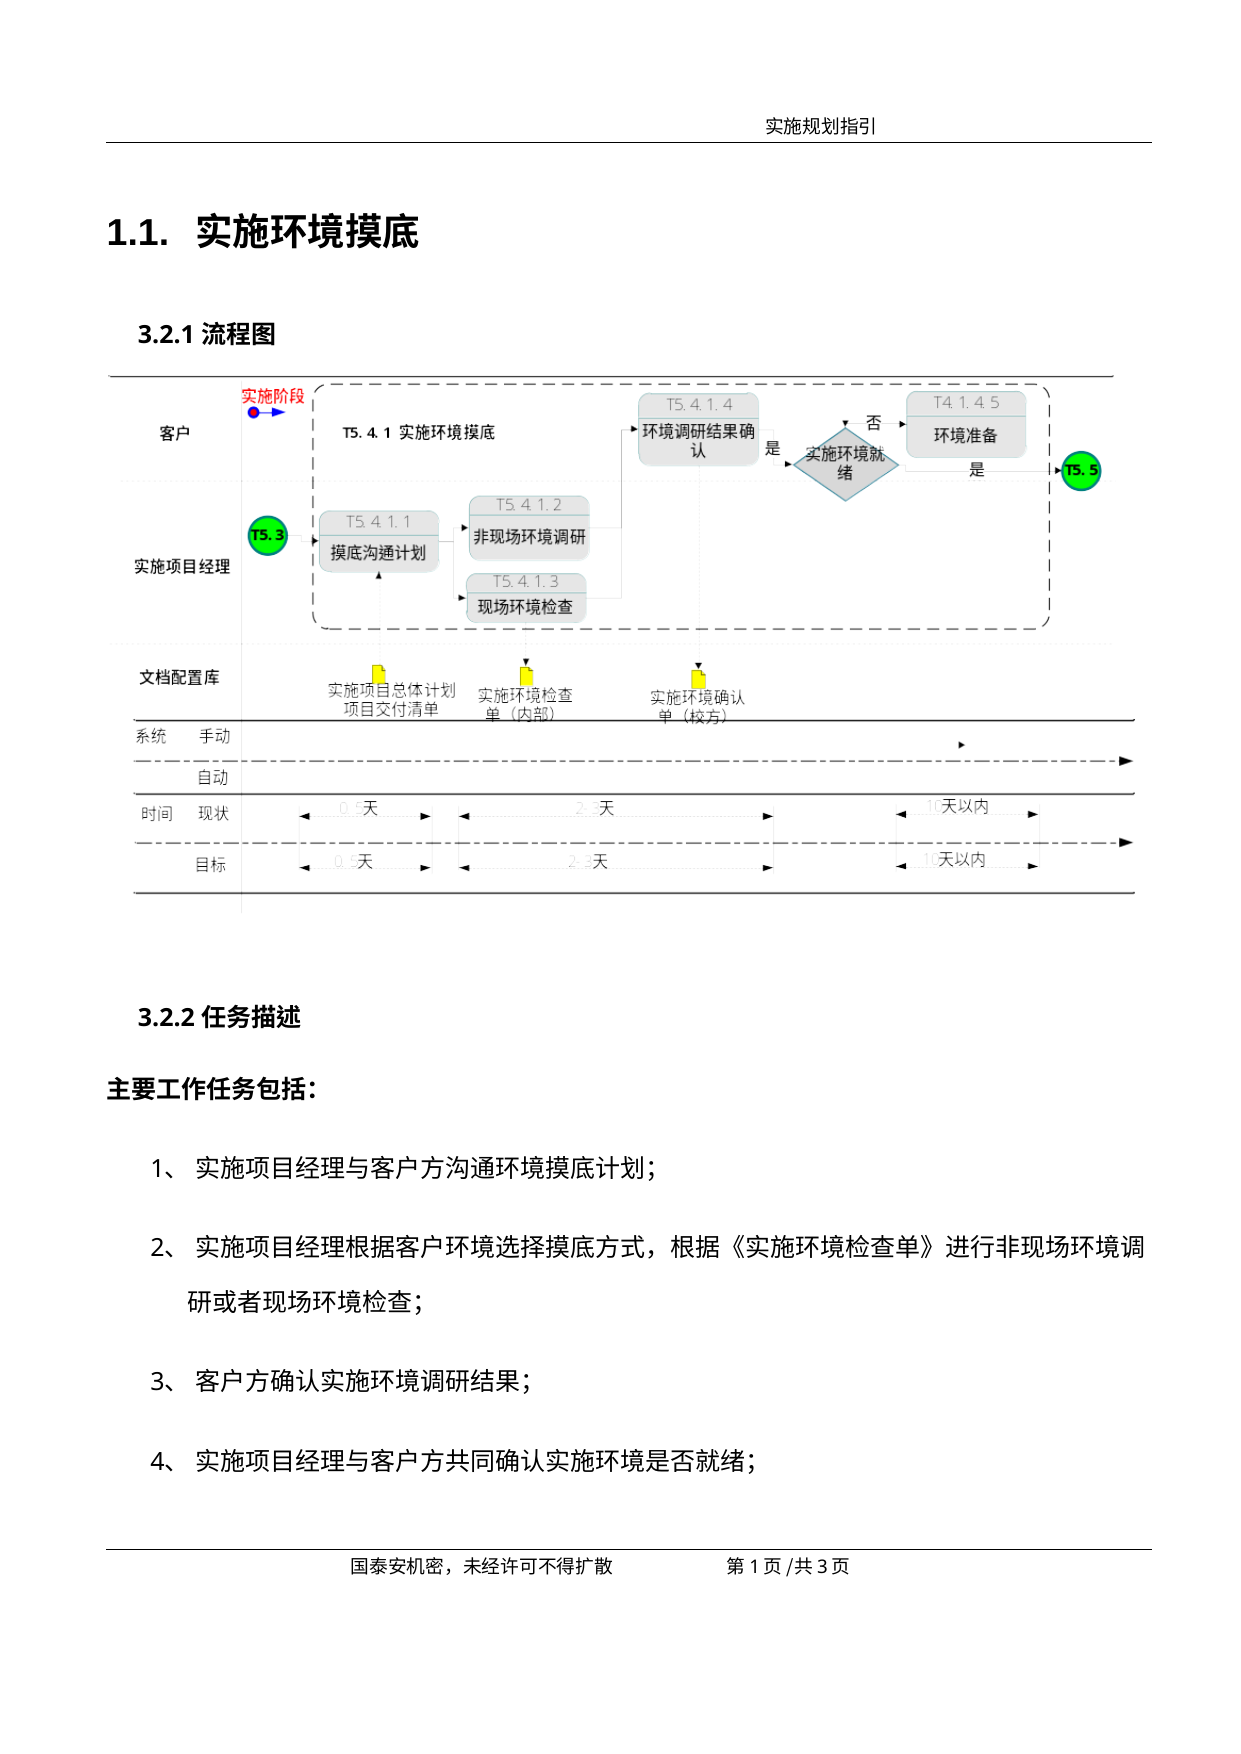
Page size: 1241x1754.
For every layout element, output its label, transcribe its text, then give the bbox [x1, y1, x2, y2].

subtitle 实施环境摸底 [106, 202, 1152, 256]
subtitle 流程图 [138, 316, 1152, 350]
list 实施项目经理与客户方沟通环境摸底计划； [150, 1148, 1152, 1185]
text 主要工作任务包括： [106, 1069, 1152, 1105]
list 客户方确认实施环境调研结果； [150, 1362, 1152, 1398]
subtitle 任务描述 [138, 999, 1152, 1033]
list 实施项目经理与客户方共同确认实施环境是否就绪； [150, 1441, 1152, 1477]
list 实施项目经理根据客户环境选择摸底方式，根据《实施环境检查单》进行非现场环境调研或者现场环境检查； [150, 1228, 1152, 1318]
